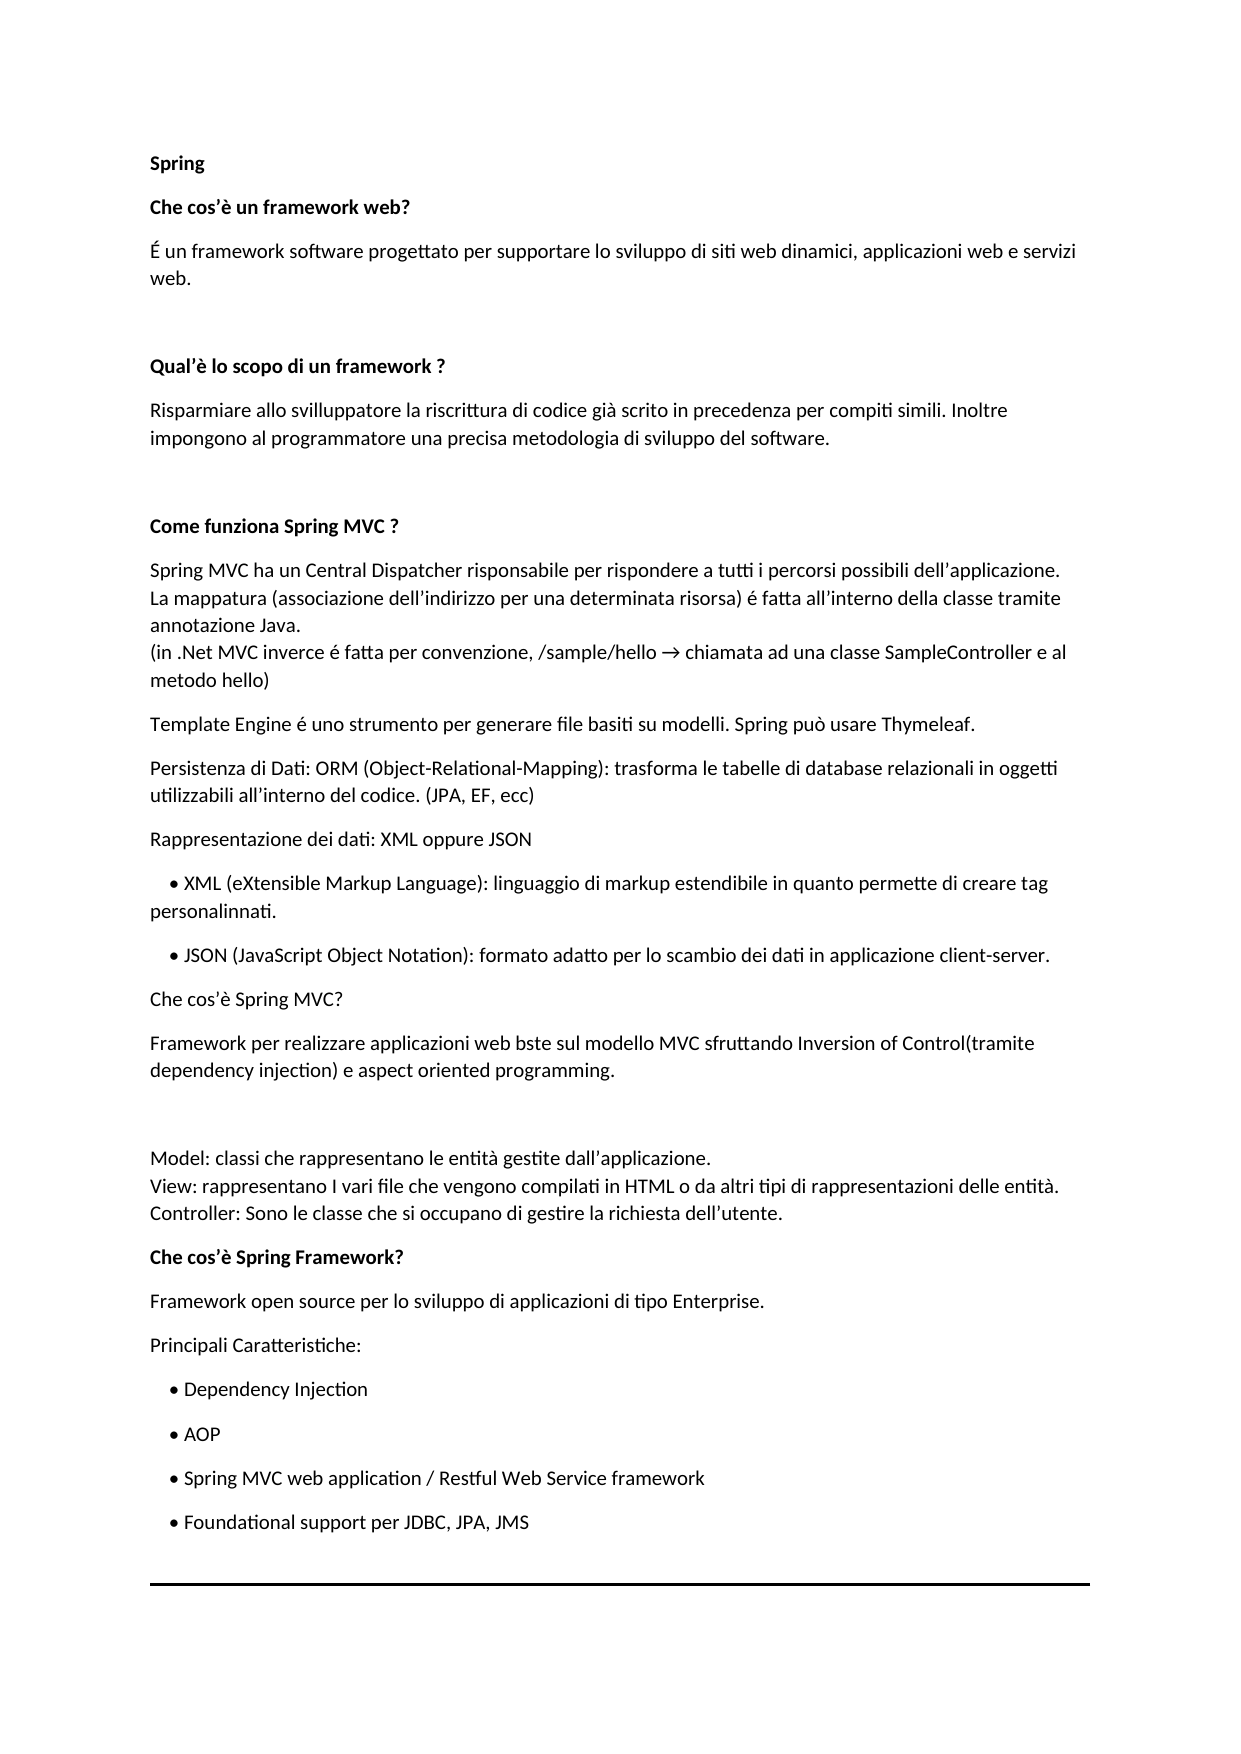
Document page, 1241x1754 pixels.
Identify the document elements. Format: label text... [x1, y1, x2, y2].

text • JSON (JavaScript Object Notation): formato adatto per lo scambio dei dati in applicazione client-server. [150, 942, 1090, 967]
text Risparmiare allo svilluppatore la riscrittura di codice già scrito in precedenza per compiti simili. Inoltre impongono al programmatore una precisa metodologia di sviluppo del software. [150, 398, 1090, 451]
text Che cos’è Spring MVC? [150, 986, 1090, 1011]
text Template Engine é uno strumento per generare file basiti su modelli. Spring può usare Thymeleaf. [150, 711, 1090, 736]
text Principali Caratteristiche: [150, 1333, 1090, 1358]
text • Foundational support per JDBC, JPA, JMS [150, 1509, 1090, 1534]
text • Spring MVC web application / Restful Web Service framework [150, 1465, 1090, 1490]
text Framework open source per lo sviluppo di applicazioni di tipo Enterprise. [150, 1288, 1090, 1314]
text Che cos’è Spring Framework? [150, 1244, 1090, 1270]
text Framework per realizzare applicazioni web bste sul modello MVC sfruttando Inversion of Control(tramite dependency injection) e aspect oriented programming. [150, 1030, 1090, 1083]
text Spring MVC ha un Central Dispatcher risponsabile per rispondere a tutti i percorsi possibili dell’applicazione. La mappatura (associazione dell’indirizzo per una determinata risorsa) é fatta all’interno della classe tramite annotazione Java. (in .Net MVC inverce é fatta per convenzione, /sample/hello → chiamata ad una classe SampleController e al metodo hello) [150, 557, 1090, 692]
text • Dependency Injection [150, 1377, 1090, 1402]
text Rappresentazione dei dati: XML oppure JSON [150, 826, 1090, 852]
text É un framework software progettato per supportare lo sviluppo di siti web dinamici, applicazioni web e servizi web. [150, 238, 1090, 291]
text Che cos’è un framework web? [150, 194, 1090, 219]
text Spring [150, 150, 1090, 175]
text Persistenza di Dati: ORM (Object-Relational-Mapping): trasforma le tabelle di database relazionali in oggetti utilizzabili all’interno del codice. (JPA, EF, ecc) [150, 755, 1090, 808]
text Model: classi che rappresentano le entità gestite dall’applicazione. View: rappresentano I vari file che vengono compilati in HTML o da altri tipi di rappresentazioni delle entità. Controller: Sono le classe che si occupano di gestire la richiesta dell’utente. [150, 1146, 1090, 1226]
text Come funziona Spring MVC ? [150, 513, 1090, 539]
text Qual’è lo scopo di un framework ? [150, 354, 1090, 379]
text • XML (eXtensible Markup Language): linguaggio di markup estendibile in quanto permette di creare tag personalinnati. [150, 871, 1090, 923]
text • AOP [150, 1421, 1090, 1446]
